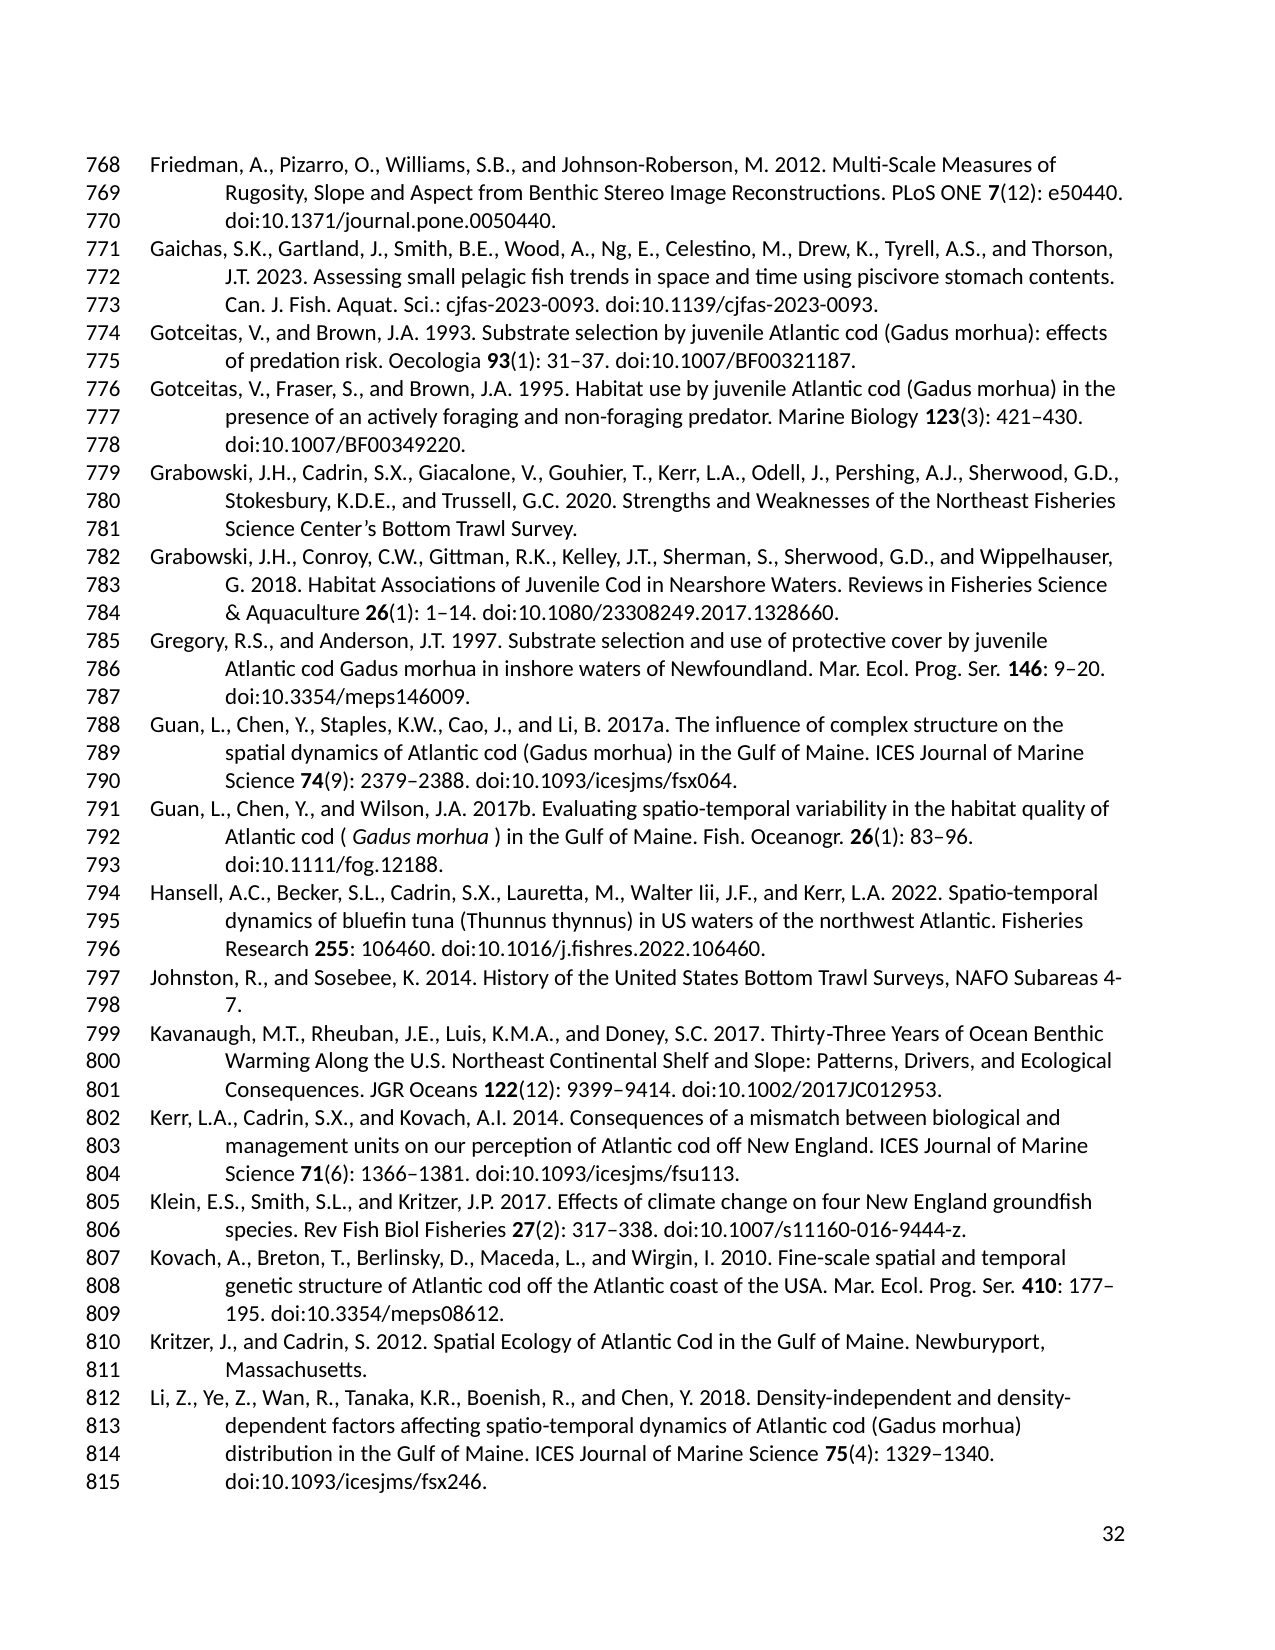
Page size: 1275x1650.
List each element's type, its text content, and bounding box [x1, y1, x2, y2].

text Kavanaugh, M.T., Rheuban, J.E., Luis, K.M.A., and Doney, S.C. 2017. Thirty‐Three Years of Ocean Benthic Warming Along the U.S. Northeast Continental Shelf and Slope: Patterns, Drivers, and Ecological Consequences. JGR Oceans 122(12): 9399–9414. doi:10.1002/2017JC012953. [150, 1019, 1125, 1103]
text Kerr, L.A., Cadrin, S.X., and Kovach, A.I. 2014. Consequences of a mismatch between biological and management units on our perception of Atlantic cod off New England. ICES Journal of Marine Science 71(6): 1366–1381. doi:10.1093/icesjms/fsu113. [150, 1103, 1125, 1187]
text Gaichas, S.K., Gartland, J., Smith, B.E., Wood, A., Ng, E., Celestino, M., Drew, K., Tyrell, A.S., and Thorson, J.T. 2023. Assessing small pelagic fish trends in space and time using piscivore stomach contents. Can. J. Fish. Aquat. Sci.: cjfas-2023-0093. doi:10.1139/cjfas-2023-0093. [150, 234, 1125, 318]
text Li, Z., Ye, Z., Wan, R., Tanaka, K.R., Boenish, R., and Chen, Y. 2018. Density-independent and density-dependent factors affecting spatio-temporal dynamics of Atlantic cod (Gadus morhua) distribution in the Gulf of Maine. ICES Journal of Marine Science 75(4): 1329–1340. doi:10.1093/icesjms/fsx246. [150, 1383, 1125, 1495]
text Gotceitas, V., and Brown, J.A. 1993. Substrate selection by juvenile Atlantic cod (Gadus morhua): effects of predation risk. Oecologia 93(1): 31–37. doi:10.1007/BF00321187. [150, 318, 1125, 374]
text Kovach, A., Breton, T., Berlinsky, D., Maceda, L., and Wirgin, I. 2010. Fine-scale spatial and temporal genetic structure of Atlantic cod off the Atlantic coast of the USA. Mar. Ecol. Prog. Ser. 410: 177–195. doi:10.3354/meps08612. [150, 1243, 1125, 1327]
text Guan, L., Chen, Y., Staples, K.W., Cao, J., and Li, B. 2017a. The influence of complex structure on the spatial dynamics of Atlantic cod (Gadus morhua) in the Gulf of Maine. ICES Journal of Marine Science 74(9): 2379–2388. doi:10.1093/icesjms/fsx064. [150, 710, 1125, 794]
text Kritzer, J., and Cadrin, S. 2012. Spatial Ecology of Atlantic Cod in the Gulf of Maine. Newburyport, Massachusetts. [150, 1327, 1125, 1383]
text Johnston, R., and Sosebee, K. 2014. History of the United States Bottom Trawl Surveys, NAFO Subareas 4-7. [150, 963, 1125, 1019]
text Friedman, A., Pizarro, O., Williams, S.B., and Johnson-Roberson, M. 2012. Multi-Scale Measures of Rugosity, Slope and Aspect from Benthic Stereo Image Reconstructions. PLoS ONE 7(12): e50440. doi:10.1371/journal.pone.0050440. [150, 150, 1125, 234]
text Grabowski, J.H., Conroy, C.W., Gittman, R.K., Kelley, J.T., Sherman, S., Sherwood, G.D., and Wippelhauser, G. 2018. Habitat Associations of Juvenile Cod in Nearshore Waters. Reviews in Fisheries Science & Aquaculture 26(1): 1–14. doi:10.1080/23308249.2017.1328660. [150, 542, 1125, 626]
text Klein, E.S., Smith, S.L., and Kritzer, J.P. 2017. Effects of climate change on four New England groundfish species. Rev Fish Biol Fisheries 27(2): 317–338. doi:10.1007/s11160-016-9444-z. [150, 1187, 1125, 1243]
text Gotceitas, V., Fraser, S., and Brown, J.A. 1995. Habitat use by juvenile Atlantic cod (Gadus morhua) in the presence of an actively foraging and non-foraging predator. Marine Biology 123(3): 421–430. doi:10.1007/BF00349220. [150, 374, 1125, 458]
text Hansell, A.C., Becker, S.L., Cadrin, S.X., Lauretta, M., Walter Iii, J.F., and Kerr, L.A. 2022. Spatio-temporal dynamics of bluefin tuna (Thunnus thynnus) in US waters of the northwest Atlantic. Fisheries Research 255: 106460. doi:10.1016/j.fishres.2022.106460. [150, 878, 1125, 963]
text Grabowski, J.H., Cadrin, S.X., Giacalone, V., Gouhier, T., Kerr, L.A., Odell, J., Pershing, A.J., Sherwood, G.D., Stokesbury, K.D.E., and Trussell, G.C. 2020. Strengths and Weaknesses of the Northeast Fisheries Science Center’s Bottom Trawl Survey. [150, 458, 1125, 542]
text Guan, L., Chen, Y., and Wilson, J.A. 2017b. Evaluating spatio-temporal variability in the habitat quality of Atlantic cod ( Gadus morhua ) in the Gulf of Maine. Fish. Oceanogr. 26(1): 83–96. doi:10.1111/fog.12188. [150, 794, 1125, 878]
text Gregory, R.S., and Anderson, J.T. 1997. Substrate selection and use of protective cover by juvenile Atlantic cod Gadus morhua in inshore waters of Newfoundland. Mar. Ecol. Prog. Ser. 146: 9–20. doi:10.3354/meps146009. [150, 626, 1125, 710]
